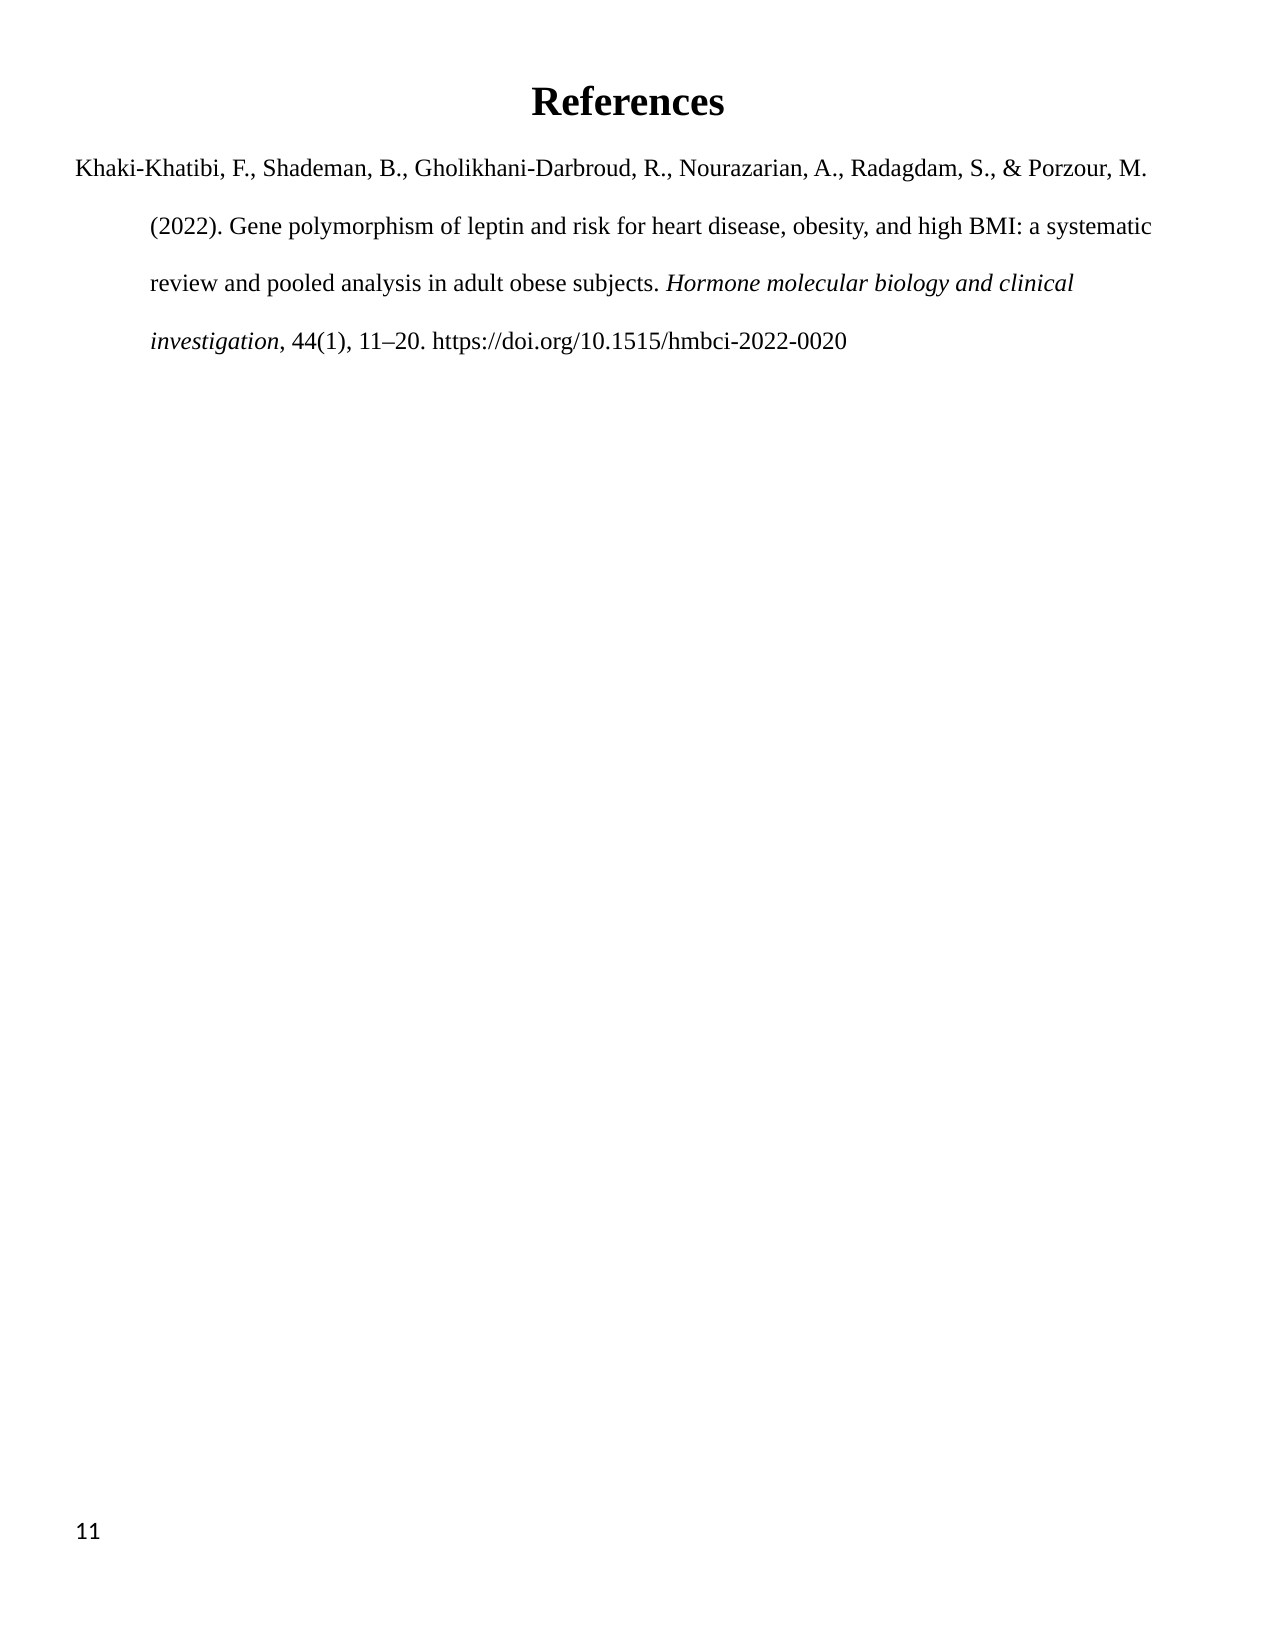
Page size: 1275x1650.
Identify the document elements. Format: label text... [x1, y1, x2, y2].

text review and pooled analysis in adult obese subjects. Hormone molecular biology and clinical [75, 268, 1200, 297]
text (2022). Gene polymorphism of leptin and risk for heart disease, obesity, and high BMI: a systematic [75, 211, 1200, 240]
text investigation, 44(1), 11–20. https://doi.org/10.1515/hmbci-2022-0020 [75, 326, 1200, 355]
text Khaki-Khatibi, F., Shademan, B., Gholikhani-Darbroud, R., Nourazarian, A., Radagdam, S., & Porzour, M. [75, 153, 1200, 182]
text References [75, 77, 1200, 125]
